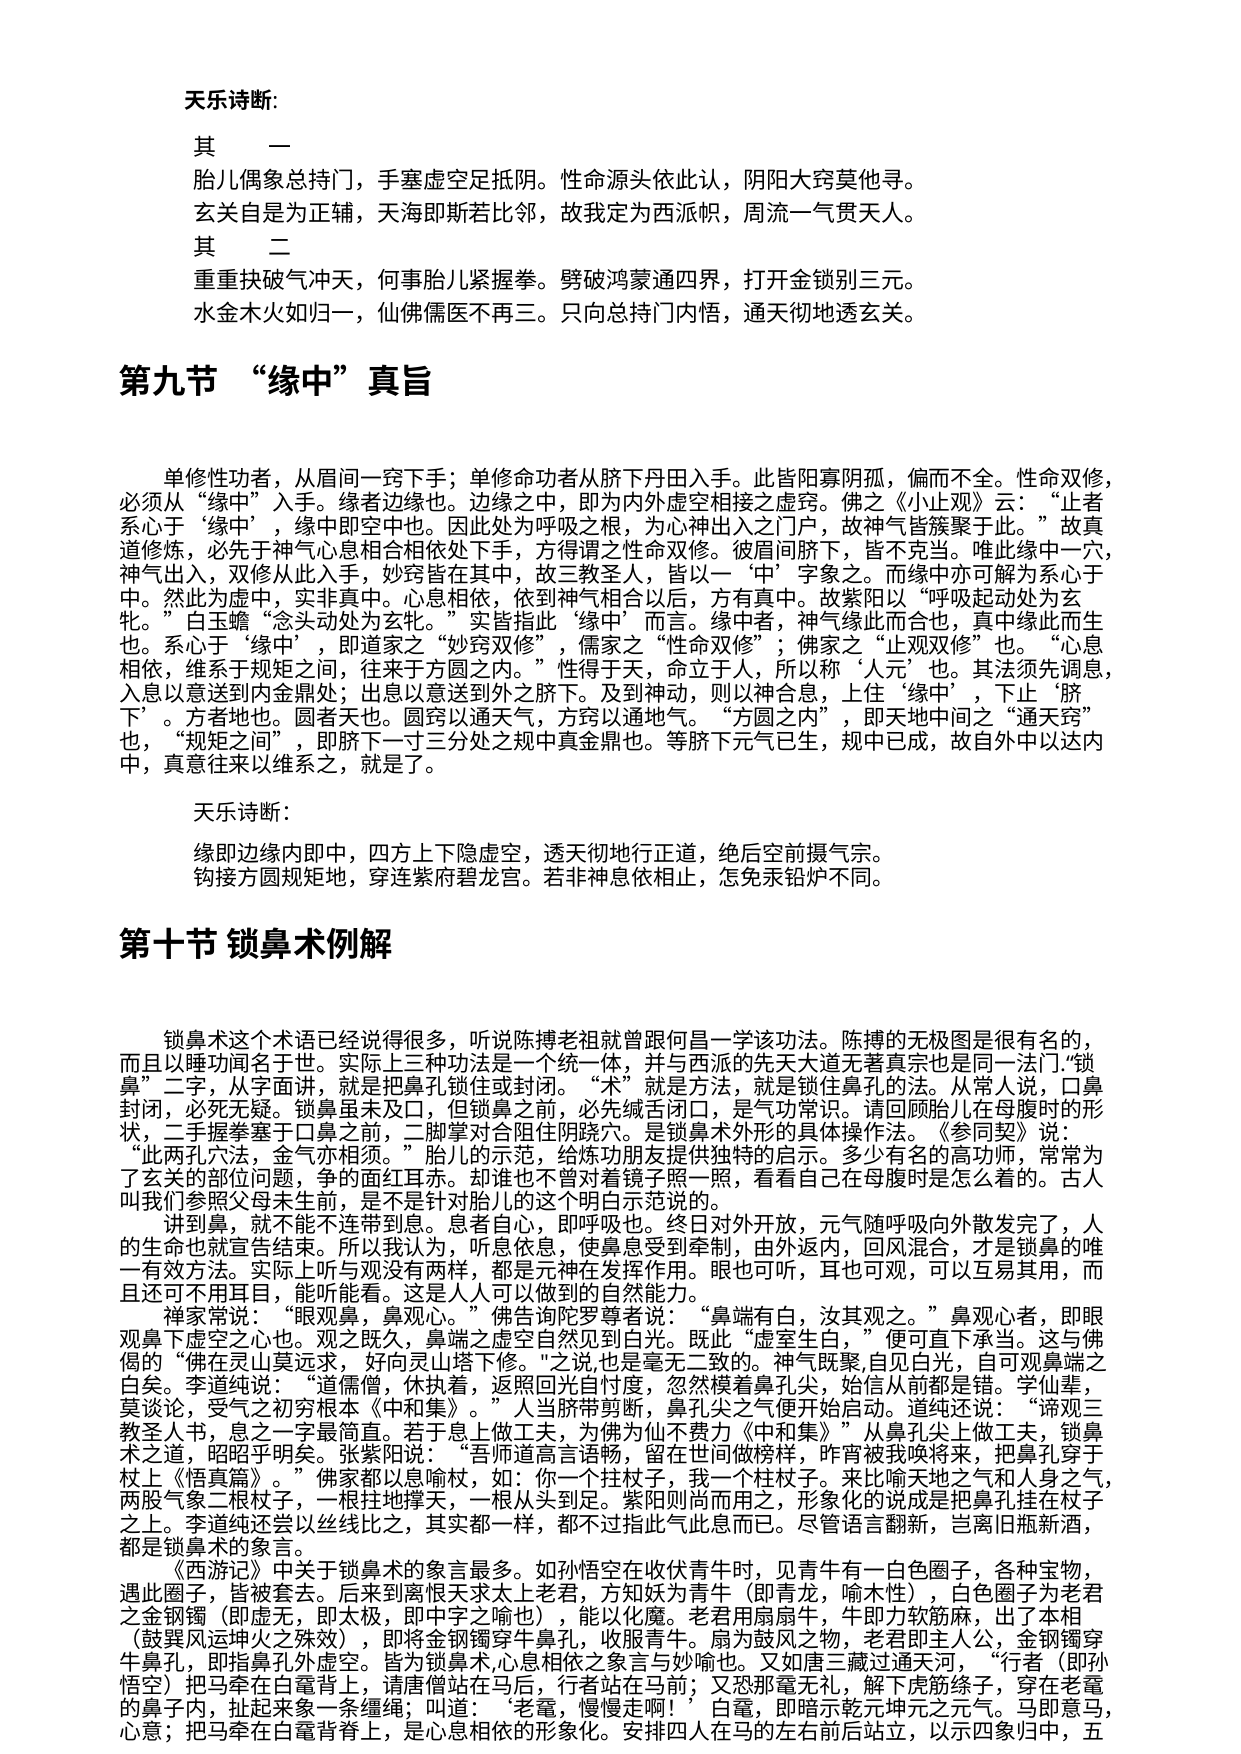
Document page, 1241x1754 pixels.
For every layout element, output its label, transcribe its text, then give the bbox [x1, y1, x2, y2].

subtitle 第十节 锁鼻术例解 [119, 918, 1121, 966]
text 禅家常说：“眼观鼻，鼻观心。”佛告询陀罗尊者说：“鼻端有白，汝其观之。”鼻观心者，即眼观鼻下虚空之心也。观之既久，鼻端之虚空自然见到白光。既此“虚室生白，”便可直下承当。这与佛偈的“佛在灵山莫远求， 好向灵山塔下修。"之说,也是毫无二致的。神气既聚,自见白光，自可观鼻端之白矣。李道纯说：“道儒僧，休执着，返照回光自忖度，忽然模着鼻孔尖，始信从前都是错。学仙辈，莫谈论，受气之初穷根本《中和集》。”人当脐带剪断，鼻孔尖之气便开始启动。道纯还说：“谛观三教圣人书，息之一字最简直。若于息上做工夫，为佛为仙不费力《中和集》”从鼻孔尖上做工夫，锁鼻术之道，昭昭乎明矣。张紫阳说：“吾师道高言语畅，留在世间做榜样，昨宵被我唤将来，把鼻孔穿于杖上《悟真篇》。”佛家都以息喻杖，如：你一个拄杖子，我一个柱杖子。来比喻天地之气和人身之气，两股气象二根杖子，一根拄地撑天，一根从头到足。紫阳则尚而用之，形象化的说成是把鼻孔挂在杖子之上。李道纯还尝以丝线比之，其实都一样，都不过指此气此息而已。尽管语言翻新，岂离旧瓶新酒，都是锁鼻术的象言。 [119, 1306, 1121, 1560]
text 单修性功者，从眉间一窍下手；单修命功者从脐下丹田入手。此皆阳寡阴孤，偏而不全。性命双修，必须从“缘中”入手。缘者边缘也。边缘之中，即为内外虚空相接之虚窍。佛之《小止观》云：“止者系心于‘缘中’，缘中即空中也。因此处为呼吸之根，为心神出入之门户，故神气皆簇聚于此。”故真道修炼，必先于神气心息相合相依处下手，方得谓之性命双修。彼眉间脐下，皆不克当。唯此缘中一穴，神气出入，双修从此入手，妙窍皆在其中，故三教圣人，皆以一‘中’字象之。而缘中亦可解为系心于中。然此为虚中，实非真中。心息相依，依到神气相合以后，方有真中。故紫阳以“呼吸起动处为玄牝。”白玉蟾“念头动处为玄牝。”实皆指此‘缘中’而言。缘中者，神气缘此而合也，真中缘此而生也。系心于‘缘中’，即道家之“妙窍双修”，儒家之“性命双修”；佛家之“止观双修”也。“心息相依，维系于规矩之间，往来于方圆之内。”性得于天，命立于人，所以称‘人元’也。其法须先调息，入息以意送到内金鼎处；出息以意送到外之脐下。及到神动，则以神合息，上住‘缘中’，下止‘脐下’。方者地也。圆者天也。圆窍以通天气，方窍以通地气。“方圆之内”，即天地中间之“通天窍”也，“规矩之间”，即脐下一寸三分处之规中真金鼎也。等脐下元气已生，规中已成，故自外中以达内中，真意往来以维系之，就是了。 [119, 468, 1121, 778]
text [119, 1560, 1121, 1744]
text 讲到鼻，就不能不连带到息。息者自心，即呼吸也。终日对外开放，元气随呼吸向外散发完了，人的生命也就宣告结束。所以我认为，听息依息，使鼻息受到牵制，由外返内，回风混合，才是锁鼻的唯一有效方法。实际上听与观没有两样，都是元神在发挥作用。眼也可听，耳也可观，可以互易其用，而且还可不用耳目，能听能看。这是人人可以做到的自然能力。 [119, 1214, 1121, 1306]
text 玄关自是为正辅，天海即斯若比邻，故我定为西派帜，周流一气贯天人。 [119, 195, 1121, 228]
text 水金木火如归一，仙佛儒医不再三。只向总持门内悟，通天彻地透玄关。 [119, 295, 1121, 328]
text 缘即边缘内即中，四方上下隐虚空，透天彻地行正道，绝后空前摄气宗。 [119, 841, 1121, 866]
text 天乐诗断: [119, 88, 1121, 113]
text 重重抉破气冲天，何事胎儿紧握拳。劈破鸿蒙通四界，打开金锁别三元。 [119, 262, 1121, 295]
text 天乐诗断： [119, 802, 1121, 825]
text 其 一 [119, 129, 1121, 162]
text 锁鼻术这个术语已经说得很多，听说陈搏老祖就曾跟何昌一学该功法。陈搏的无极图是很有名的，而且以睡功闻名于世。实际上三种功法是一个统一体，并与西派的先天大道无著真宗也是同一法门.“锁鼻”二字，从字面讲，就是把鼻孔锁住或封闭。“术”就是方法，就是锁住鼻孔的法。从常人说，口鼻封闭，必死无疑。锁鼻虽未及口，但锁鼻之前，必先缄舌闭口，是气功常识。请回顾胎儿在母腹时的形状，二手握拳塞于口鼻之前，二脚掌对合阻住阴跷穴。是锁鼻术外形的具体操作法。《参同契》说：“此两孔穴法，金气亦相须。”胎儿的示范，给炼功朋友提供独特的启示。多少有名的高功师，常常为了玄关的部位问题，争的面红耳赤。却谁也不曾对着镜子照一照，看看自己在母腹时是怎么着的。古人叫我们参照父母未生前，是不是针对胎儿的这个明白示范说的。 [119, 1030, 1121, 1214]
text 其 二 [119, 228, 1121, 262]
text 胎儿偶象总持门，手塞虚空足抵阴。性命源头依此认，阴阳大窍莫他寻。 [119, 162, 1121, 195]
subtitle 第九节 “缘中”真旨 [119, 355, 1121, 403]
text 钩接方圆规矩地，穿连紫府碧龙宫。若非神息依相止，怎免汞铅炉不同。 [119, 866, 1121, 891]
